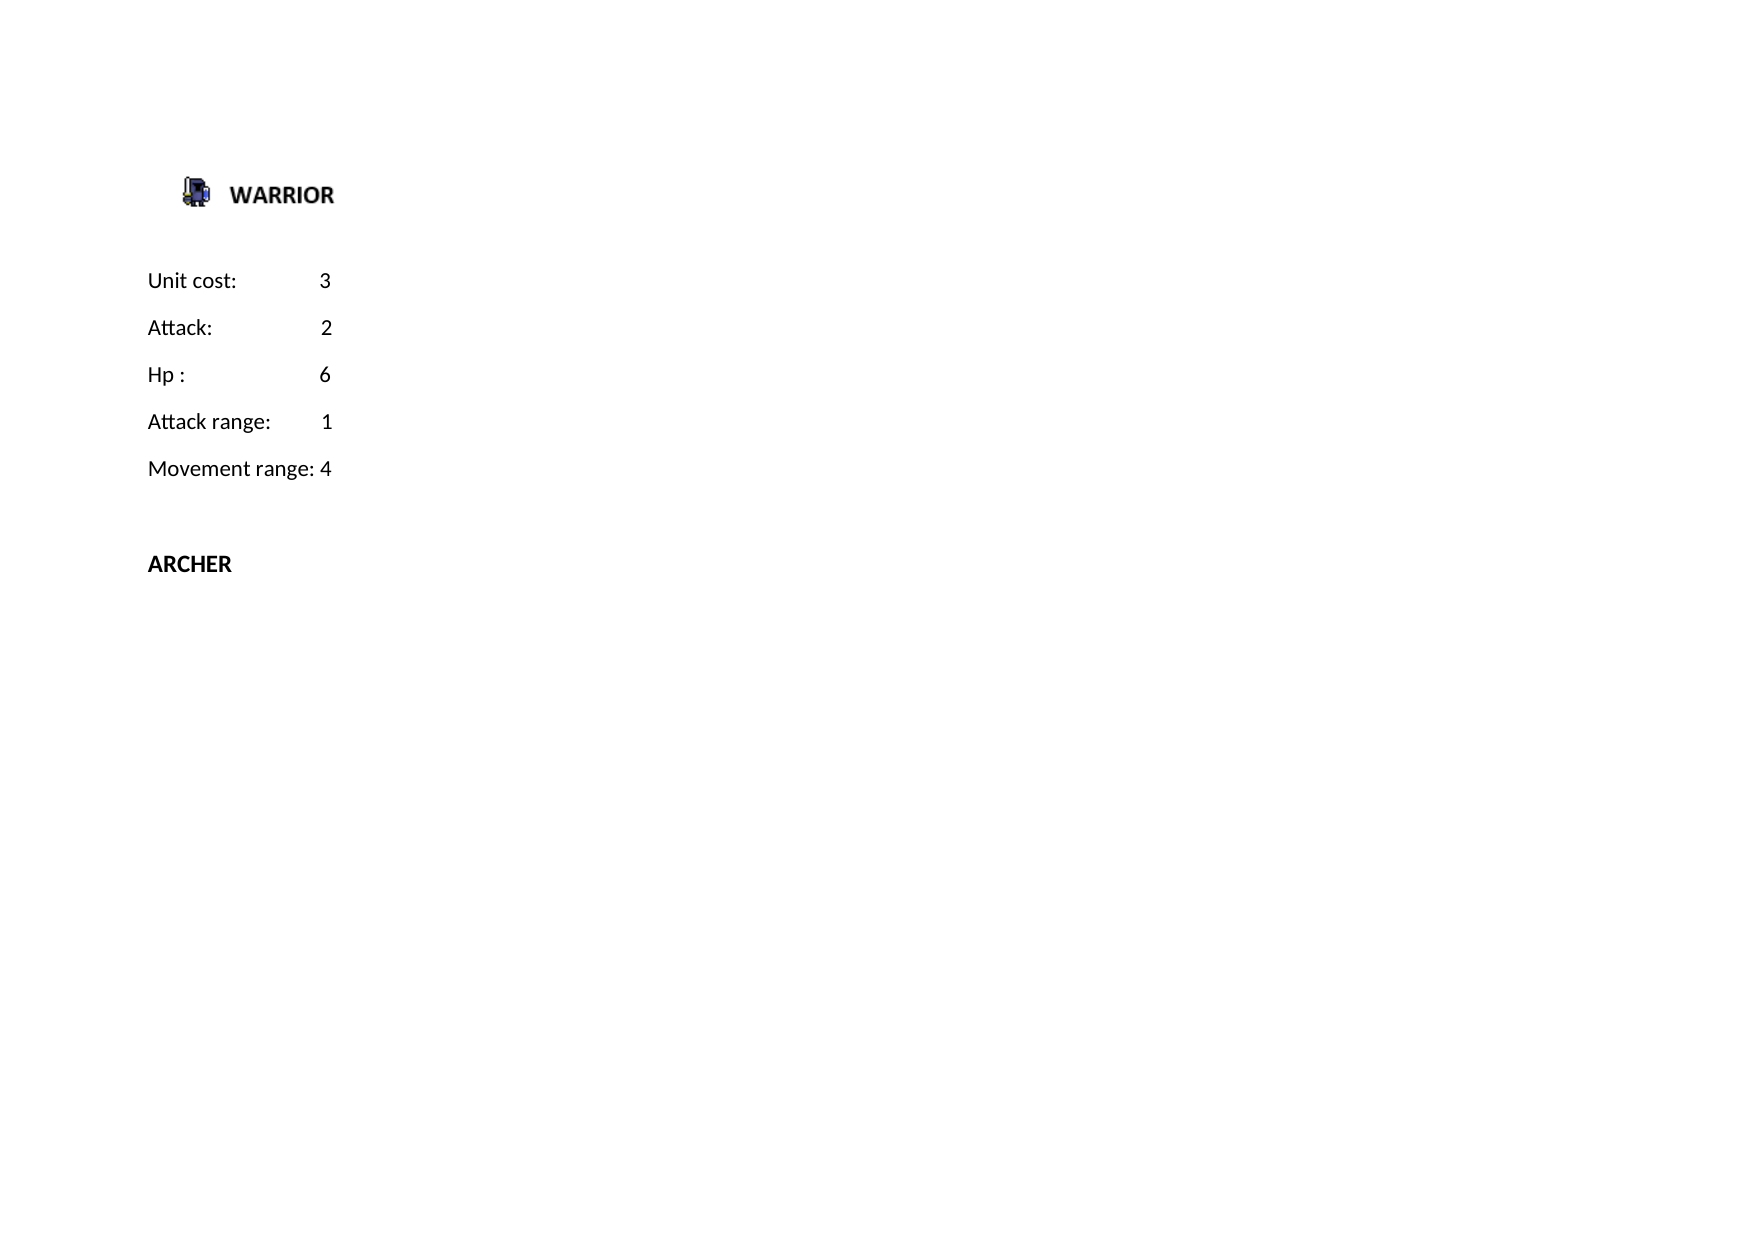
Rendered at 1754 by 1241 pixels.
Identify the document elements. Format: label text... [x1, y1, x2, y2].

picture [147, 147, 350, 248]
text Unit cost: 3 [148, 266, 1606, 294]
text Hp : 6 [148, 360, 1606, 388]
text ARCHER [148, 548, 1606, 578]
text Attack: 2 [148, 313, 1606, 341]
text Movement range: 4 [148, 454, 1606, 482]
text Attack range: 1 [148, 407, 1606, 435]
